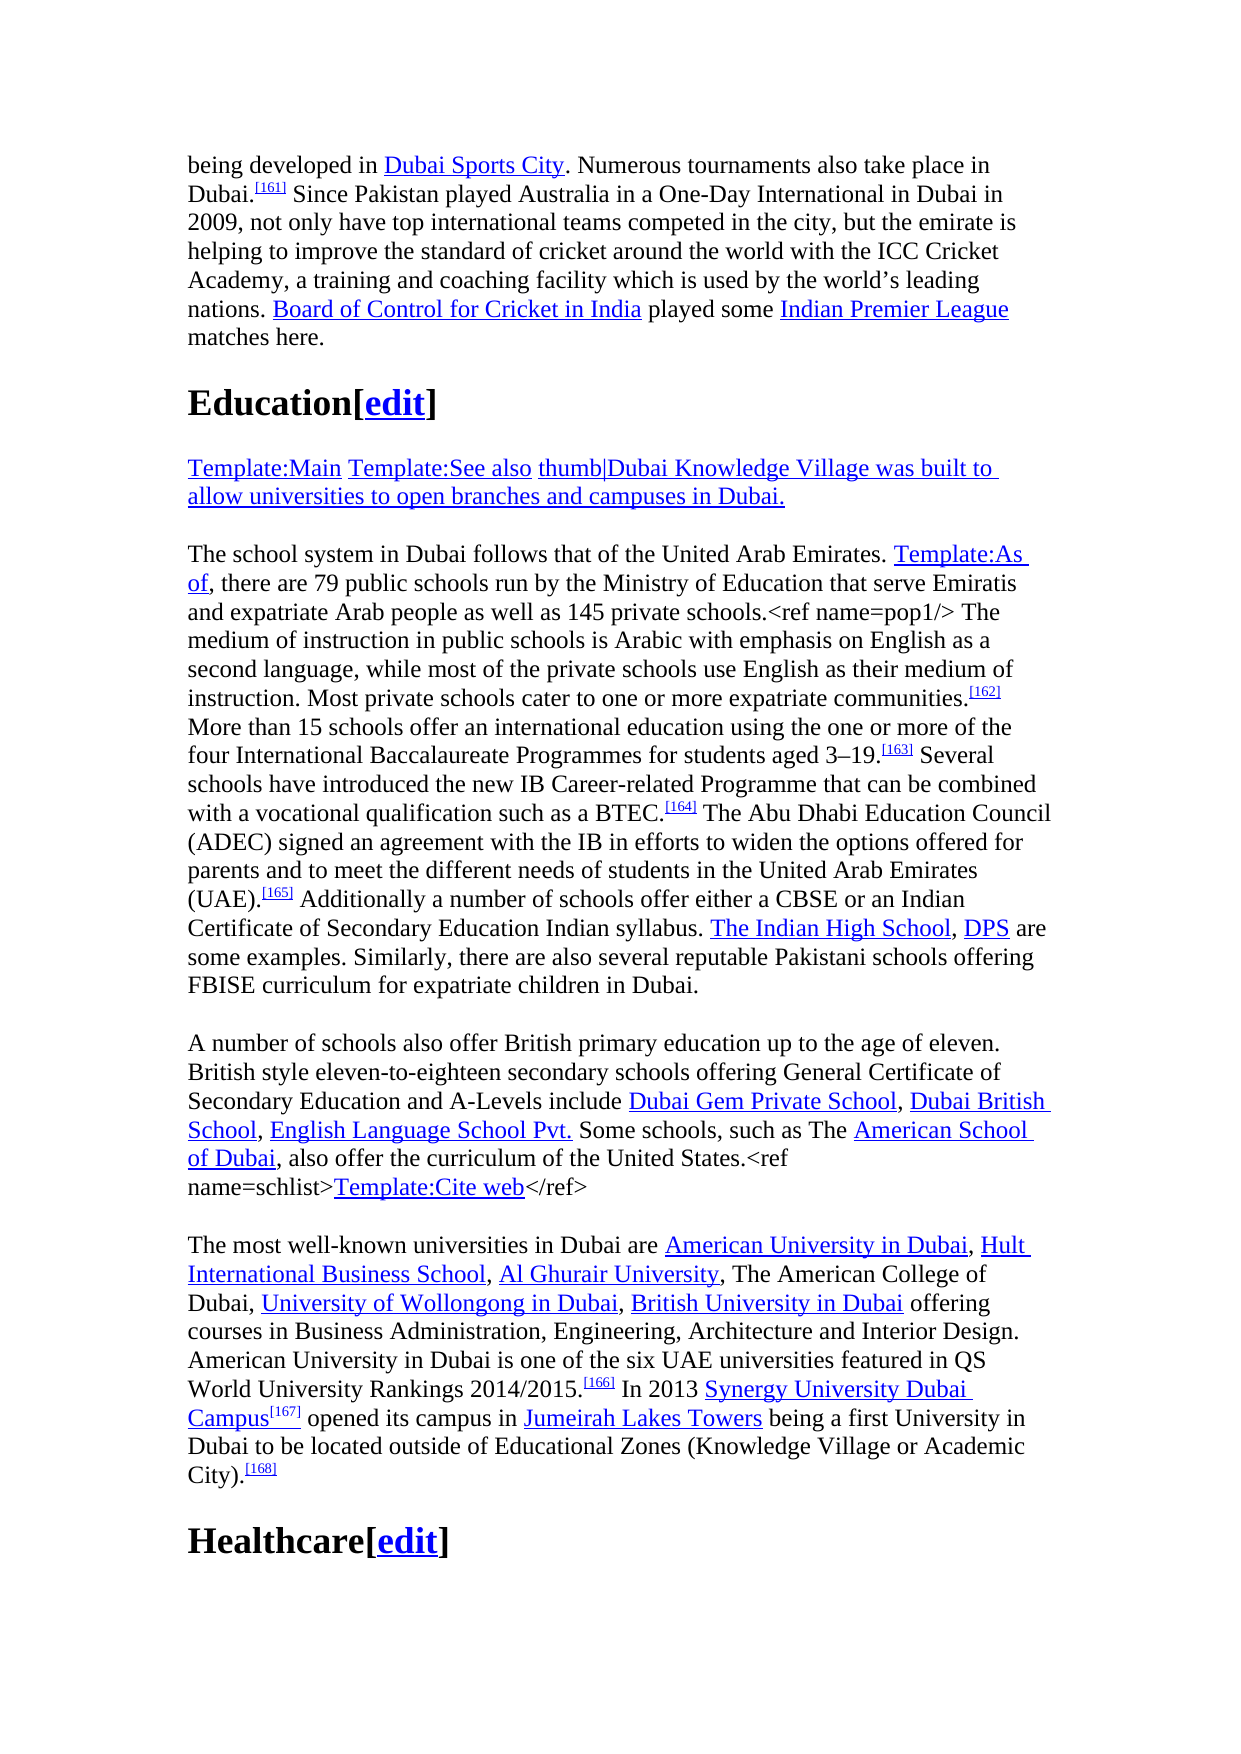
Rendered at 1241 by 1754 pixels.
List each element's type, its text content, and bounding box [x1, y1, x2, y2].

subtitle Education[edit] [187, 380, 1053, 423]
text A number of schools also offer British primary education up to the age of eleven. British style eleven-to-eighteen secondary schools offering General Certificate of Secondary Education and A-Levels include Dubai Gem Private School, Dubai British School, English Language School Pvt. Some schools, such as The American School of Dubai, also offer the curriculum of the United States.<ref name=schlist>Template:Cite web</ref> [187, 1028, 1053, 1201]
text The most well-known universities in Dubai are American University in Dubai, Hult International Business School, Al Ghurair University, The American College of Dubai, University of Wollongong in Dubai, British University in Dubai offering courses in Business Administration, Engineering, Architecture and Interior Design. American University in Dubai is one of the six UAE universities featured in QS World University Rankings 2014/2015.[166] In 2013 Synergy University Dubai Campus[167] opened its campus in Jumeirah Lakes Towers being a first University in Dubai to be located outside of Educational Zones (Knowledge Village or Academic City).[168] [187, 1230, 1053, 1489]
text Template:Main Template:See also thumb|Dubai Knowledge Village was built to allow universities to open branches and campuses in Dubai. [187, 453, 1053, 510]
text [187, 150, 1053, 351]
subtitle Healthcare[edit] [187, 1518, 1053, 1561]
text The school system in Dubai follows that of the United Arab Emirates. Template:As of, there are 79 public schools run by the Ministry of Education that serve Emiratis and expatriate Arab people as well as 145 private schools.<ref name=pop1/> The medium of instruction in public schools is Arabic with emphasis on English as a second language, while most of the private schools use English as their medium of instruction. Most private schools cater to one or more expatriate communities.[162] More than 15 schools offer an international education using the one or more of the four International Baccalaureate Programmes for students aged 3–19.[163] Several schools have introduced the new IB Career-related Programme that can be combined with a vocational qualification such as a BTEC.[164] The Abu Dhabi Education Council (ADEC) signed an agreement with the IB in efforts to widen the options offered for parents and to meet the different needs of students in the United Arab Emirates (UAE).[165] Additionally a number of schools offer either a CBSE or an Indian Certificate of Secondary Education Indian syllabus. The Indian High School, DPS are some examples. Similarly, there are also several reputable Pakistani schools offering FBISE curriculum for expatriate children in Dubai. [187, 539, 1053, 999]
